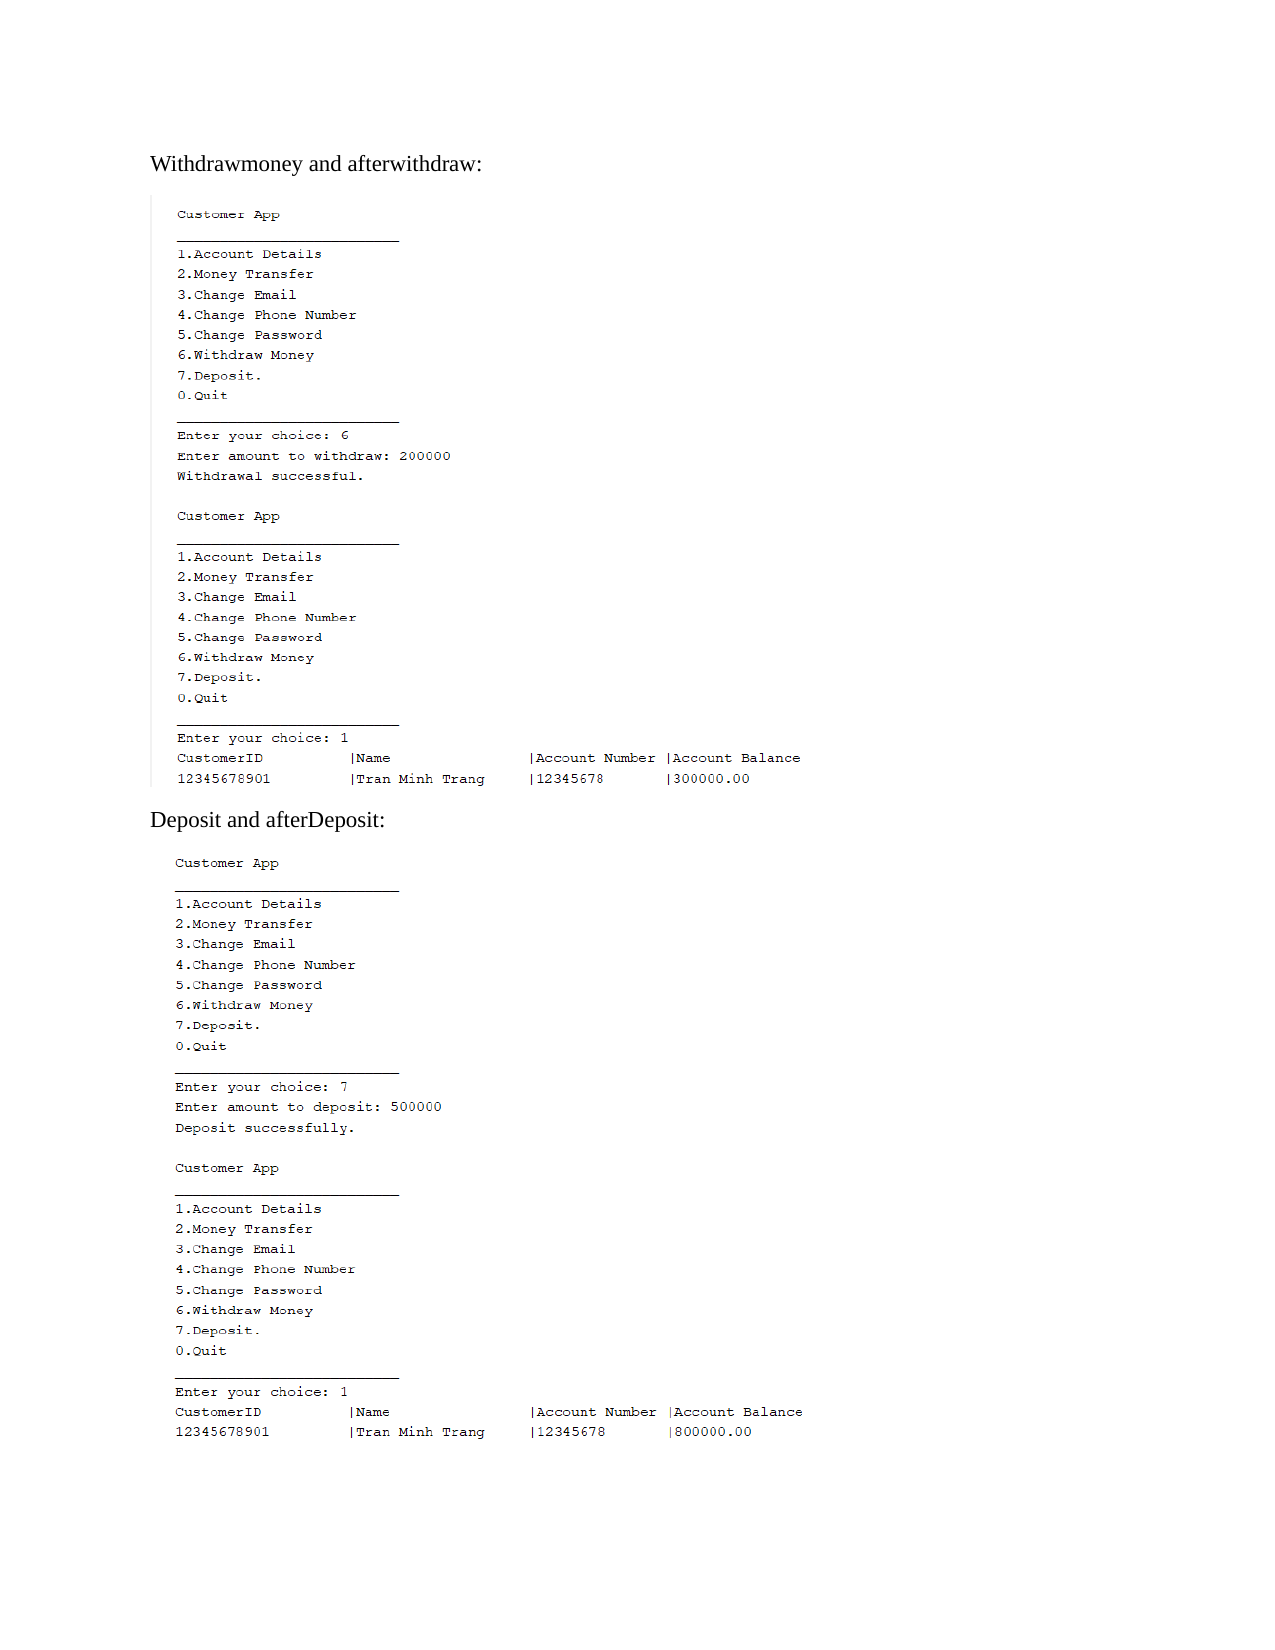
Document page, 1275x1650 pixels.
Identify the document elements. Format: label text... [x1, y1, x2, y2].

text Withdrawmoney and afterwithdraw: [150, 150, 1125, 176]
picture [150, 850, 1125, 1443]
text Deposit and afterDeposit: [150, 806, 1125, 832]
picture [150, 195, 1125, 787]
